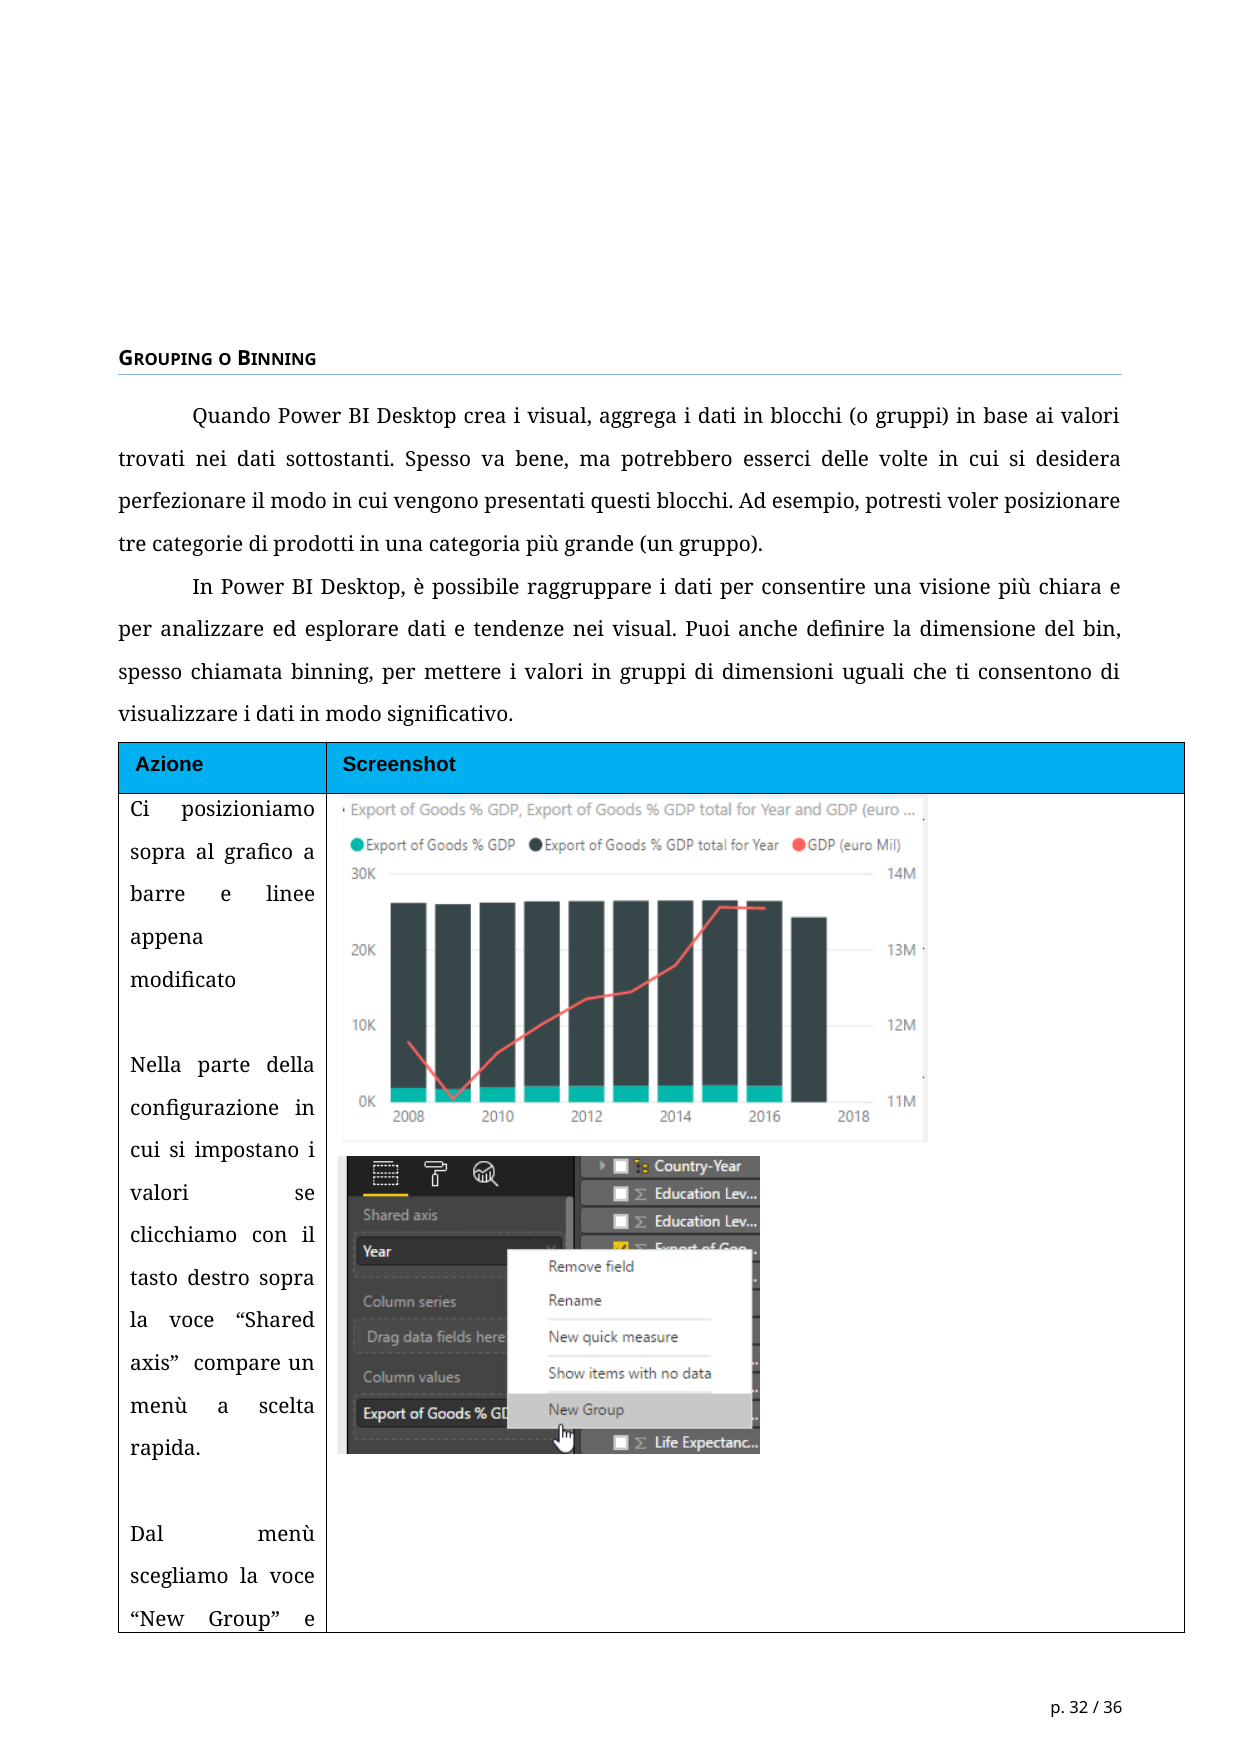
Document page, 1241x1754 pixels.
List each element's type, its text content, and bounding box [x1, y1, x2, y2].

picture [342, 794, 928, 1142]
table_header Screenshot [327, 743, 1184, 793]
table_cell [327, 794, 1184, 1632]
picture [337, 1156, 760, 1454]
table_header Azione [119, 743, 326, 793]
subtitle Grouping o Binning [118, 343, 1122, 374]
text Quando Power BI Desktop crea i visual, aggrega i dati in blocchi (o gruppi) in base ai valori trovati nei dati sottostanti. Spesso va bene, ma potrebbero esserci delle volte in cui si desidera perfezionare il modo in cui vengono presentati questi blocchi. Ad esempio, potresti voler posizionare tre categorie di prodotti in una categoria più grande (un gruppo). [118, 401, 1122, 558]
text In Power BI Desktop, è possibile raggruppare i dati per consentire una visione più chiara e per analizzare ed esplorare dati e tendenze nei visual. Puoi anche definire la dimensione del bin, spesso chiamata binning, per mettere i valori in gruppi di dimensioni uguali che ti consentono di visualizzare i dati in modo significativo. [118, 572, 1122, 728]
